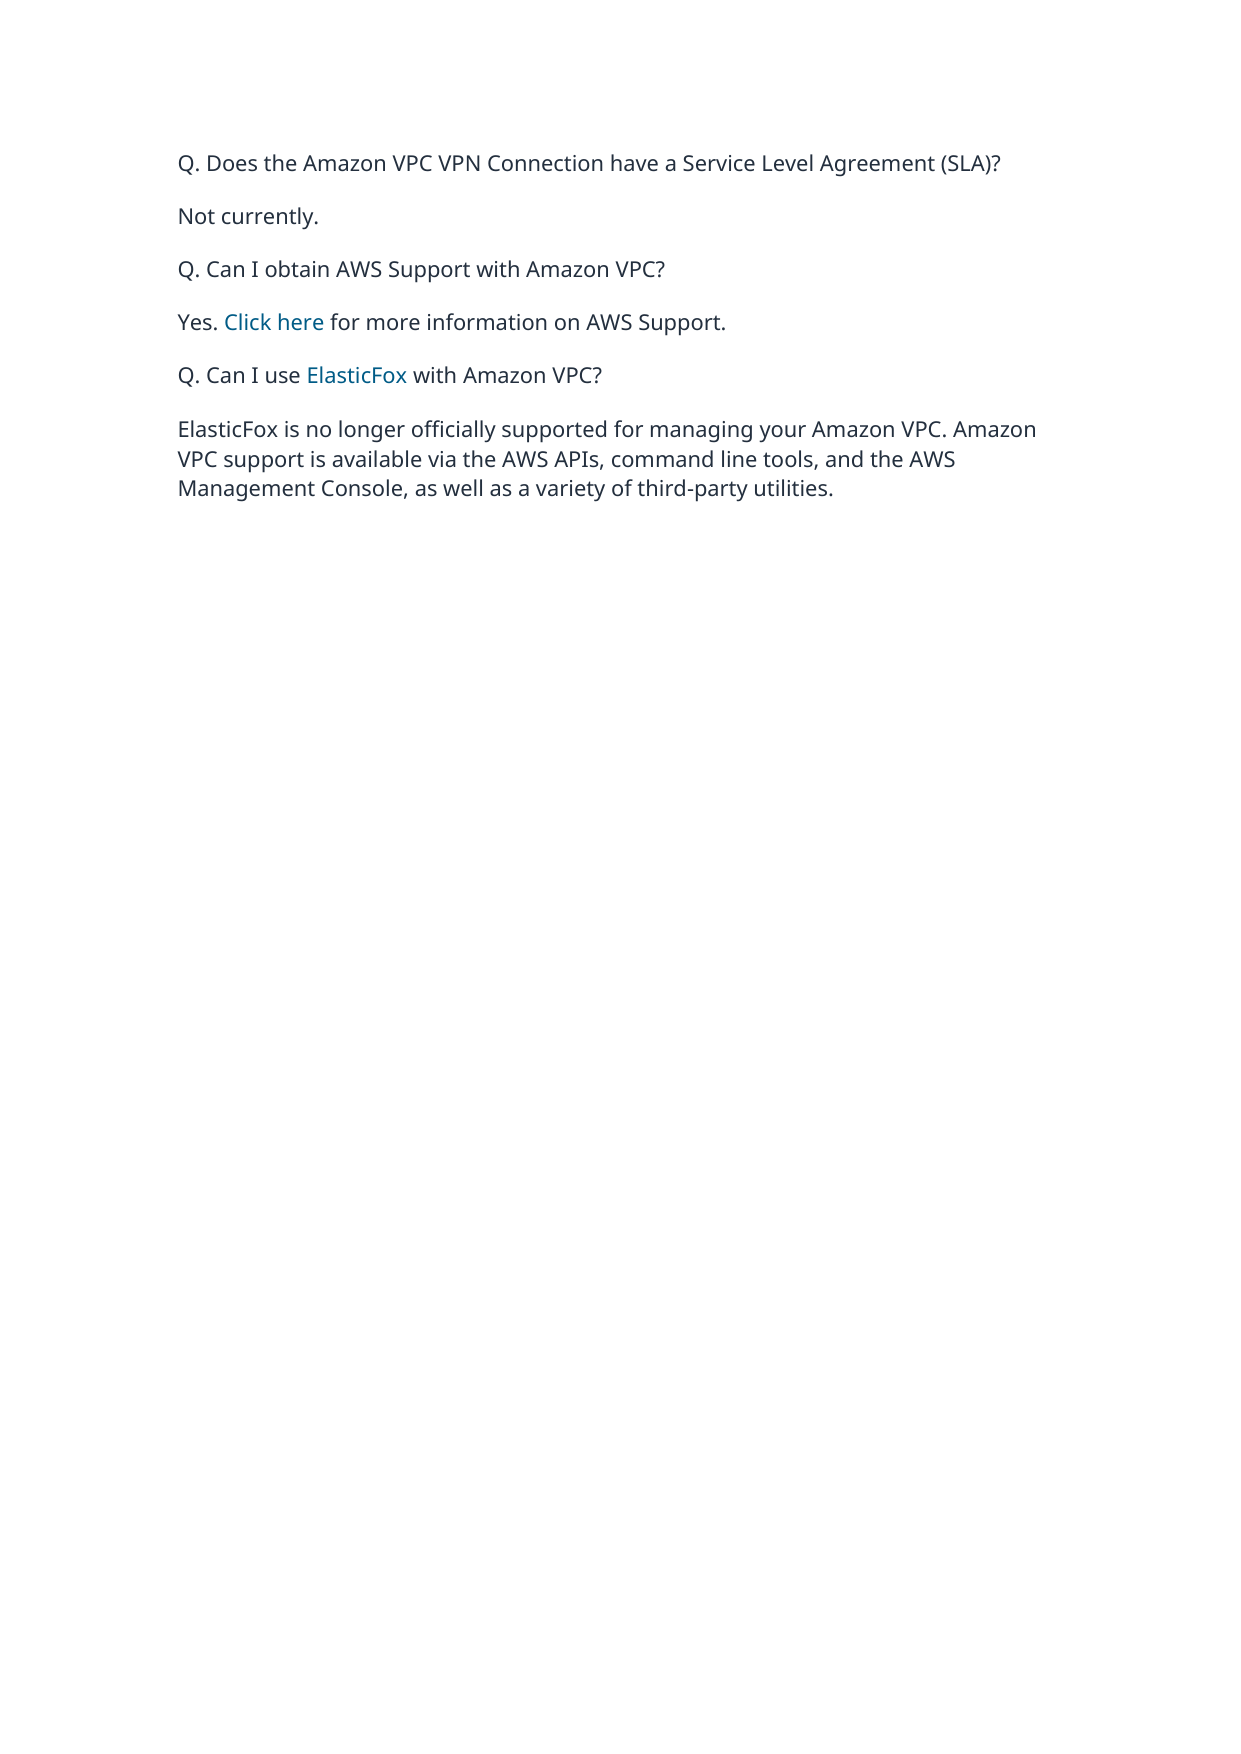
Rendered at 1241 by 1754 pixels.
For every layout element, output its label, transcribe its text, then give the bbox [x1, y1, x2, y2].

text ElasticFox is no longer officially supported for managing your Amazon VPC. Amazon VPC support is available via the AWS APIs, command line tools, and the AWS Management Console, as well as a variety of third-party utilities. [177, 414, 1063, 503]
text Not currently. [177, 201, 1063, 231]
text Q. Can I use ElasticFox with Amazon VPC? [177, 361, 1063, 390]
text Yes. Click here for more information on AWS Support. [177, 307, 1063, 337]
text Q. Can I obtain AWS Support with Amazon VPC? [177, 254, 1063, 284]
text Q. Does the Amazon VPC VPN Connection have a Service Level Agreement (SLA)? [177, 148, 1063, 177]
